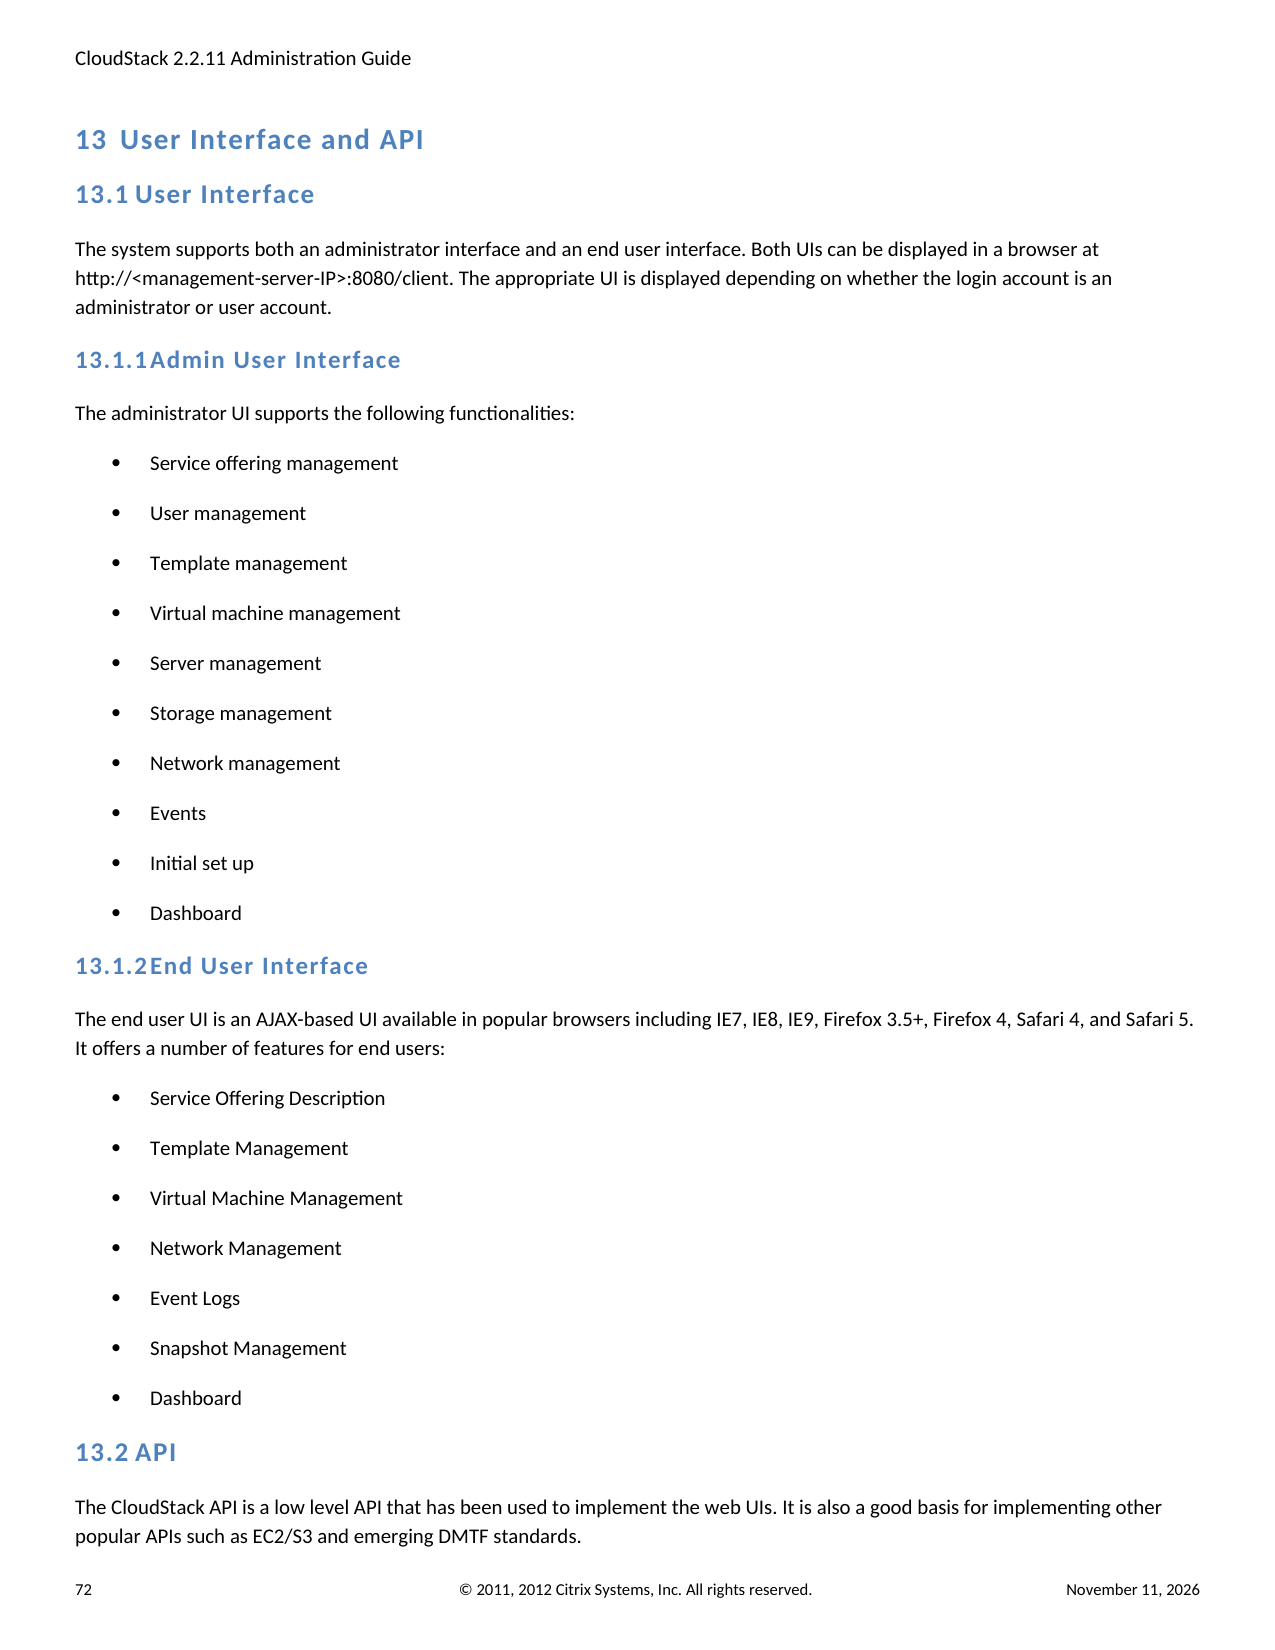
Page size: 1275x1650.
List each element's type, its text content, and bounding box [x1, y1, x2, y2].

list Virtual Machine Management [112, 1185, 1200, 1211]
list Initial set up [112, 850, 1200, 876]
list Events [112, 800, 1200, 826]
list Virtual machine management [112, 600, 1200, 626]
subtitle User Interface and API [75, 121, 1200, 156]
list Server management [112, 650, 1200, 676]
text The system supports both an administrator interface and an end user interface. Both UIs can be displayed in a browser at http://<management-server-IP>:8080/client. The appropriate UI is displayed depending on whether the login account is an administrator or user account. [75, 236, 1200, 320]
list Event Logs [112, 1285, 1200, 1311]
text The CloudStack API is a low level API that has been used to implement the web UIs. It is also a good basis for implementing other popular APIs such as EC2/S3 and emerging DMTF standards. [75, 1494, 1200, 1548]
list Service Offering Description [112, 1085, 1200, 1111]
list Service offering management [112, 450, 1200, 476]
list Template management [112, 550, 1200, 576]
list Template Management [112, 1135, 1200, 1161]
list Network Management [112, 1235, 1200, 1261]
list User management [112, 500, 1200, 526]
list Snapshot Management [112, 1335, 1200, 1361]
list Storage management [112, 700, 1200, 726]
subtitle Admin User Interface [75, 344, 1200, 375]
text The administrator UI supports the following functionalities: [75, 400, 1200, 426]
list Network management [112, 750, 1200, 776]
subtitle API [75, 1435, 1200, 1468]
list Dashboard [112, 900, 1200, 926]
subtitle User Interface [75, 177, 1200, 210]
text The end user UI is an AJAX-based UI available in popular browsers including IE7, IE8, IE9, Firefox 3.5+, Firefox 4, Safari 4, and Safari 5. It offers a number of features for end users: [75, 1006, 1200, 1061]
list Dashboard [112, 1385, 1200, 1411]
subtitle End User Interface [75, 950, 1200, 981]
